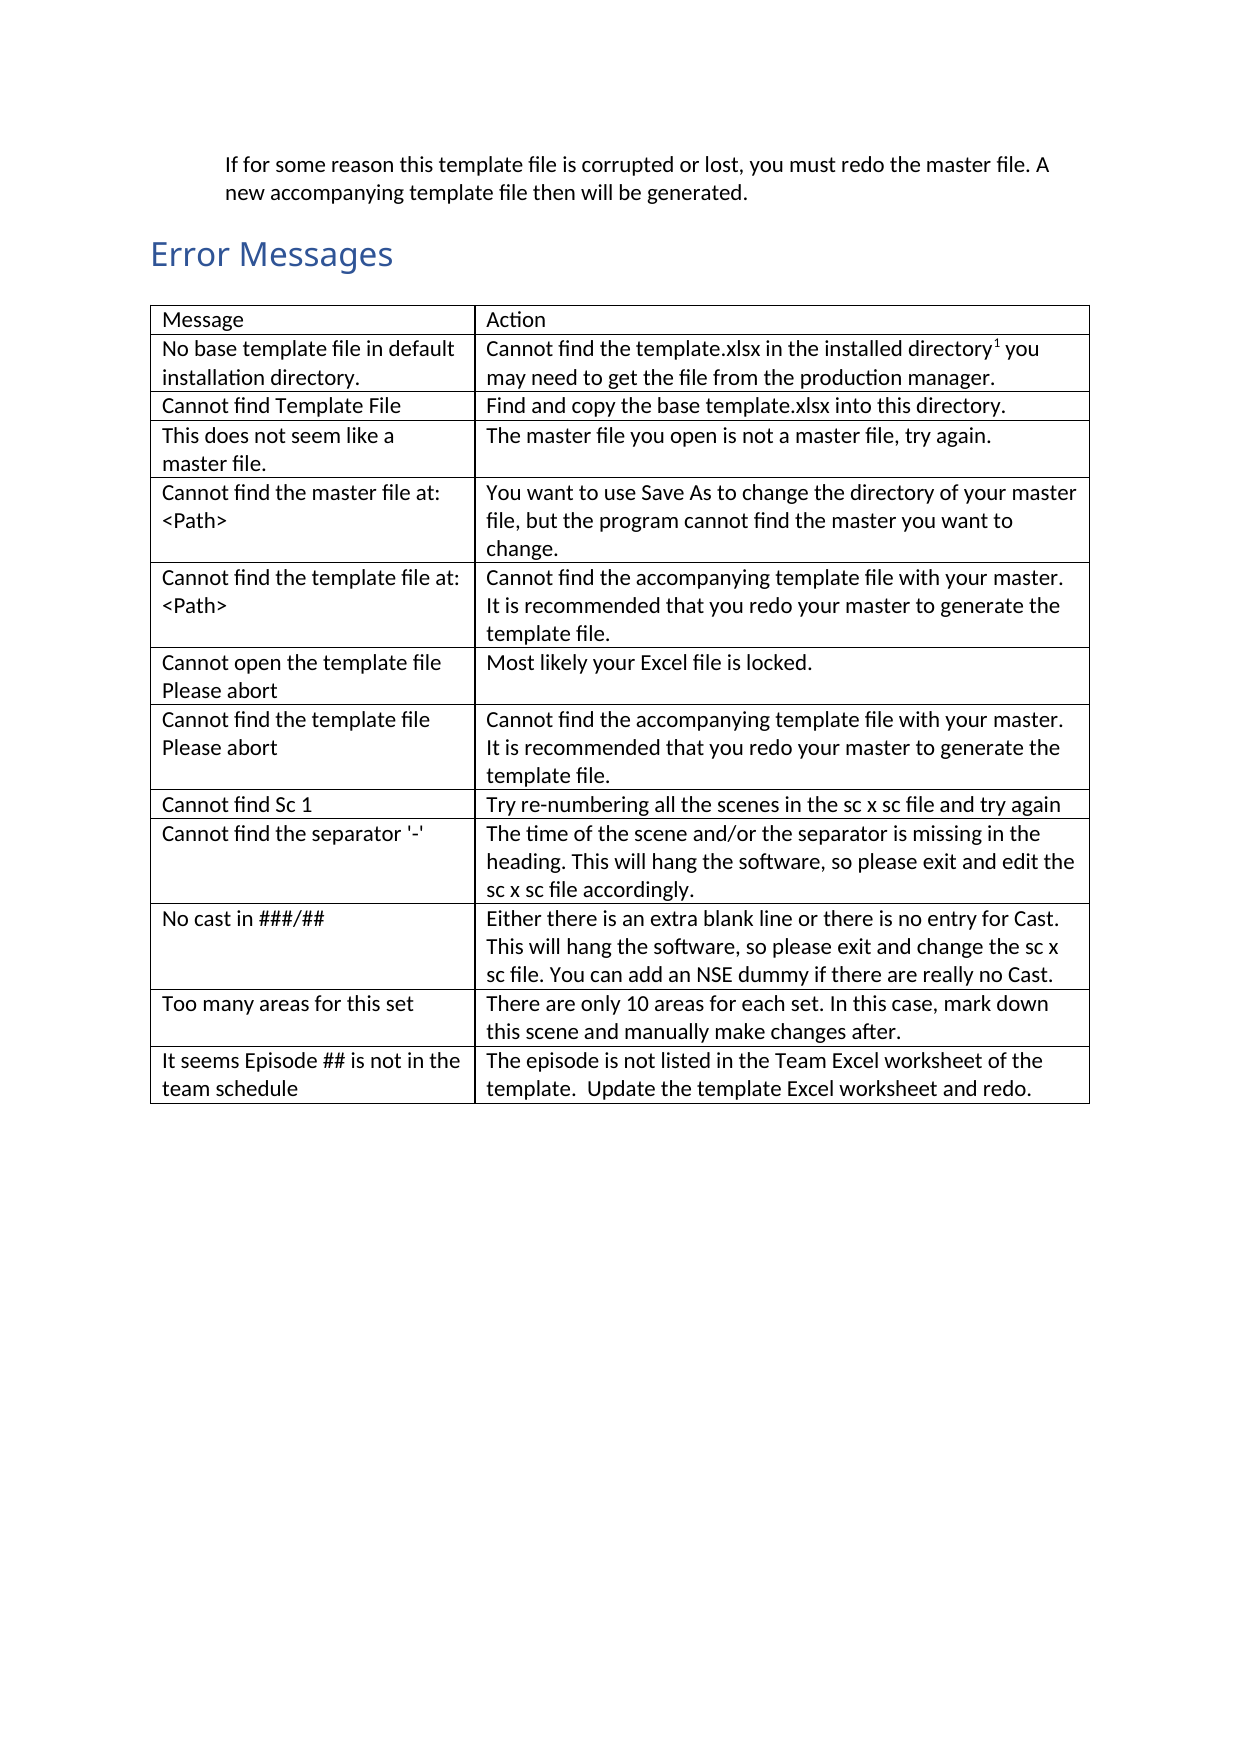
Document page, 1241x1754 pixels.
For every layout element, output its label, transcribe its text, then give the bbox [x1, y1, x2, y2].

table_cell No base template file in default installation directory. [151, 335, 474, 391]
table_cell Try re-numbering all the scenes in the sc x sc file and try again [476, 790, 1089, 818]
table_cell This does not seem like a master file. [151, 421, 474, 477]
table_cell Cannot find the master file at: <Path> [151, 478, 474, 562]
table_cell Too many areas for this set [151, 990, 474, 1046]
subtitle Error Messages [150, 231, 1090, 276]
table_header Message [151, 306, 474, 333]
table_cell The master file you open is not a master file, try again. [476, 421, 1089, 477]
table_cell Most likely your Excel file is locked. [476, 648, 1089, 704]
table_cell Cannot find the separator '-' [151, 819, 474, 903]
table_cell No cast in ###/## [151, 904, 474, 988]
table_cell The episode is not listed in the Team Excel worksheet of the template. Update the template Excel worksheet and redo. [476, 1047, 1089, 1103]
table_cell Cannot find Sc 1 [151, 790, 474, 818]
table_cell Cannot find Template File [151, 392, 474, 420]
table_header Action [476, 306, 1089, 333]
table_cell Cannot find the template file at: <Path> [151, 563, 474, 647]
table_cell It seems Episode ## is not in the team schedule [151, 1047, 474, 1103]
table_cell You want to use Save As to change the directory of your master file, but the program cannot find the master you want to change. [476, 478, 1089, 562]
table_cell Cannot find the accompanying template file with your master. It is recommended that you redo your master to generate the template file. [476, 563, 1089, 647]
table_cell Cannot find the accompanying template file with your master. It is recommended that you redo your master to generate the template file. [476, 705, 1089, 789]
text If for some reason this template file is corrupted or lost, you must redo the master file. A new accompanying template file then will be generated. [225, 150, 1090, 206]
table_cell Cannot find the template.xlsx in the installed directory1 you may need to get the file from the production manager. [476, 335, 1089, 391]
table_cell There are only 10 areas for each set. In this case, mark down this scene and manually make changes after. [476, 990, 1089, 1046]
table_cell Either there is an extra blank line or there is no entry for Cast. This will hang the software, so please exit and change the sc x sc file. You can add an NSE dummy if there are really no Cast. [476, 904, 1089, 988]
table_cell Find and copy the base template.xlsx into this directory. [476, 392, 1089, 420]
table_cell Cannot open the template file Please abort [151, 648, 474, 704]
table_cell Cannot find the template file Please abort [151, 705, 474, 789]
table_cell The time of the scene and/or the separator is missing in the heading. This will hang the software, so please exit and edit the sc x sc file accordingly. [476, 819, 1089, 903]
